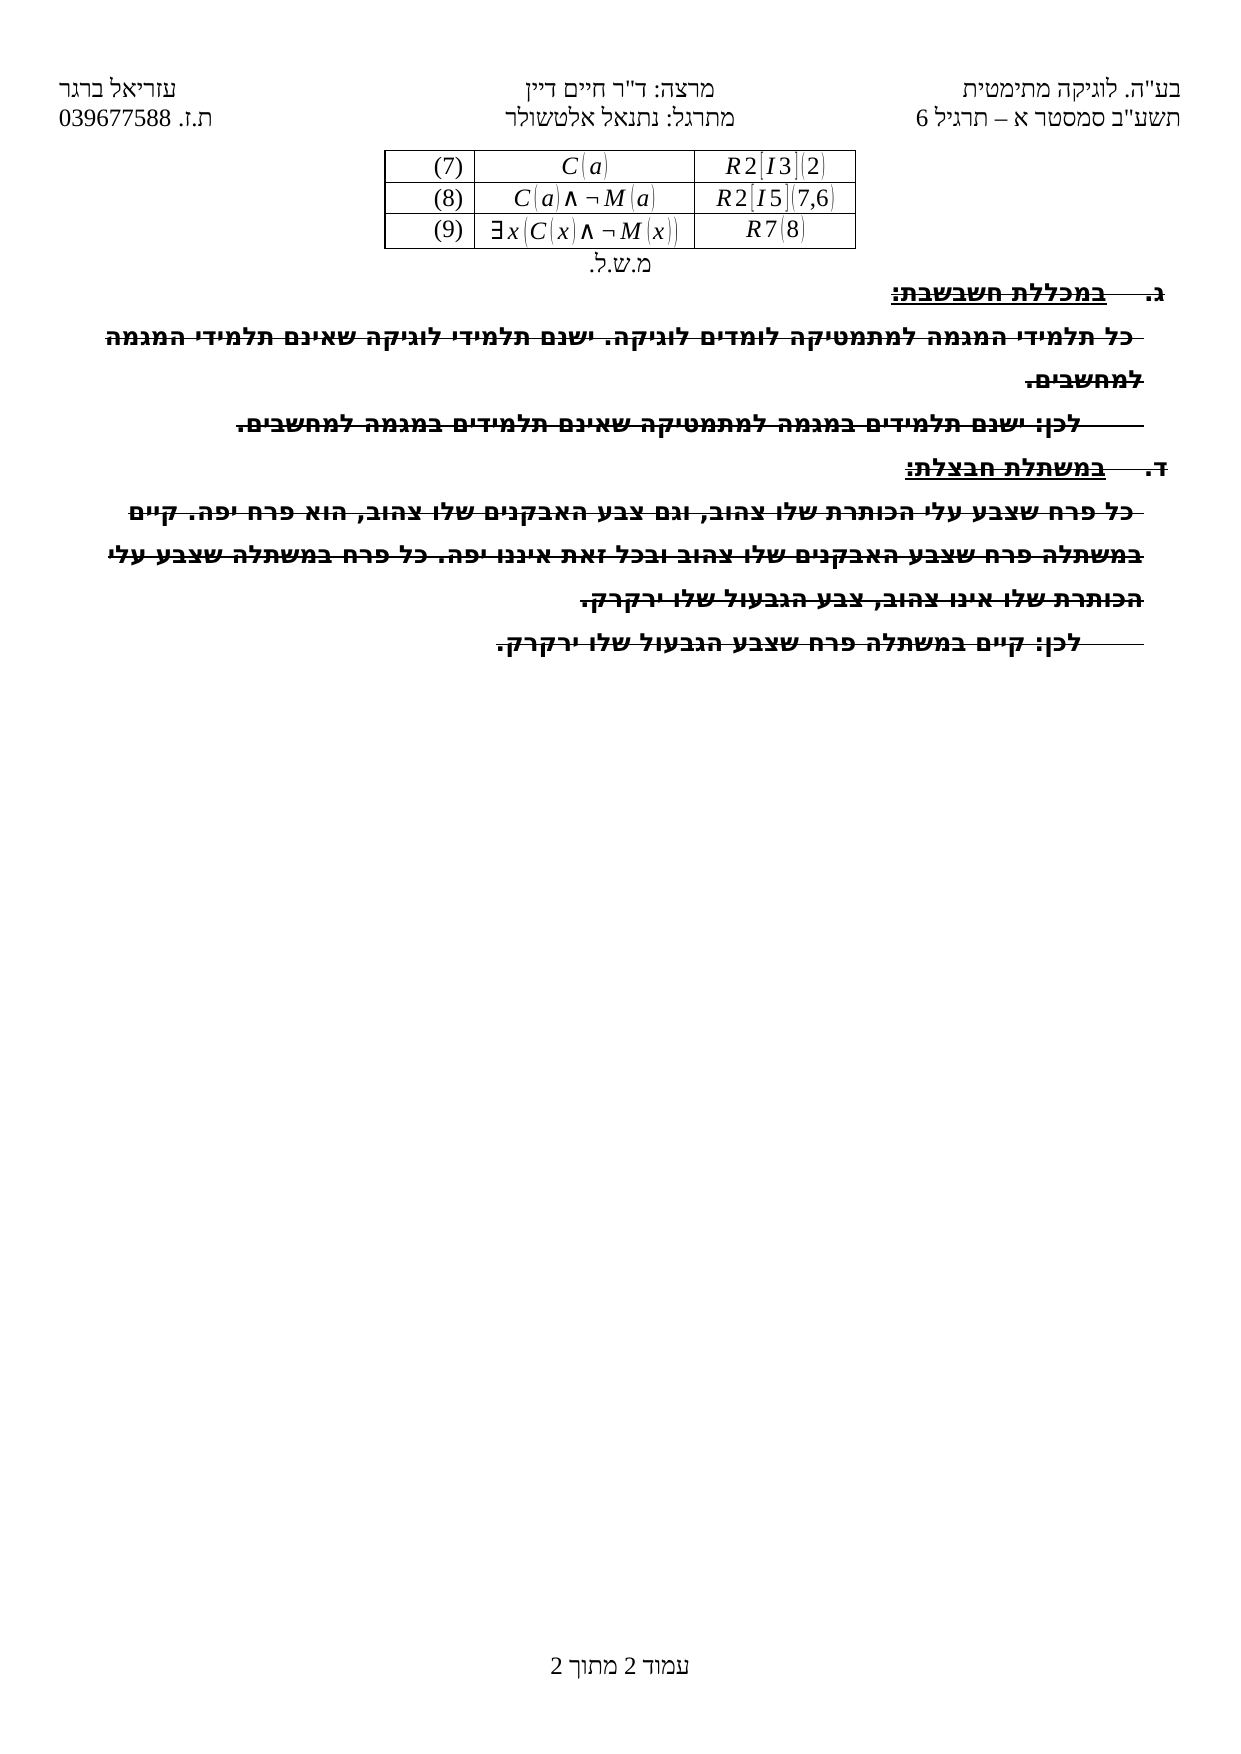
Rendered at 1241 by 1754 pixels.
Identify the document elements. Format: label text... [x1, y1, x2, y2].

table_cell [386, 151, 474, 182]
table_cell [386, 183, 474, 213]
text כל פרח שצבע עלי הכותרת שלו צהוב, וגם צבע האבקנים שלו צהוב, הוא פרח יפה. קיים במשתלה פרח שצבע האבקנים שלו צהוב ובכל זאת איננו יפה. כל פרח במשתלה שצבע עלי הכותרת שלו אינו צהוב, צבע הגבעול שלו ירקרק. [59, 497, 1144, 613]
list במשתלת חבצלת: [59, 453, 1144, 482]
text כל תלמידי המגמה למתמטיקה לומדים לוגיקה. ישנם תלמידי לוגיקה שאינם תלמידי המגמה למחשבים. [59, 322, 1144, 395]
list במכללת חשבשבת: [59, 278, 1144, 307]
text לכן: ישנם תלמידים במגמה למתמטיקה שאינם תלמידים במגמה למחשבים. [59, 409, 1144, 438]
table_cell [695, 151, 855, 182]
table_cell [475, 214, 694, 248]
table_cell [695, 183, 855, 213]
table_cell [695, 214, 855, 248]
text לכן: קיים במשתלה פרח שצבע הגבעול שלו ירקרק. [59, 628, 1144, 657]
text מ.ש.ל. [59, 249, 1181, 278]
table_cell [386, 214, 474, 248]
table_cell [475, 183, 694, 213]
table_cell [475, 151, 694, 182]
